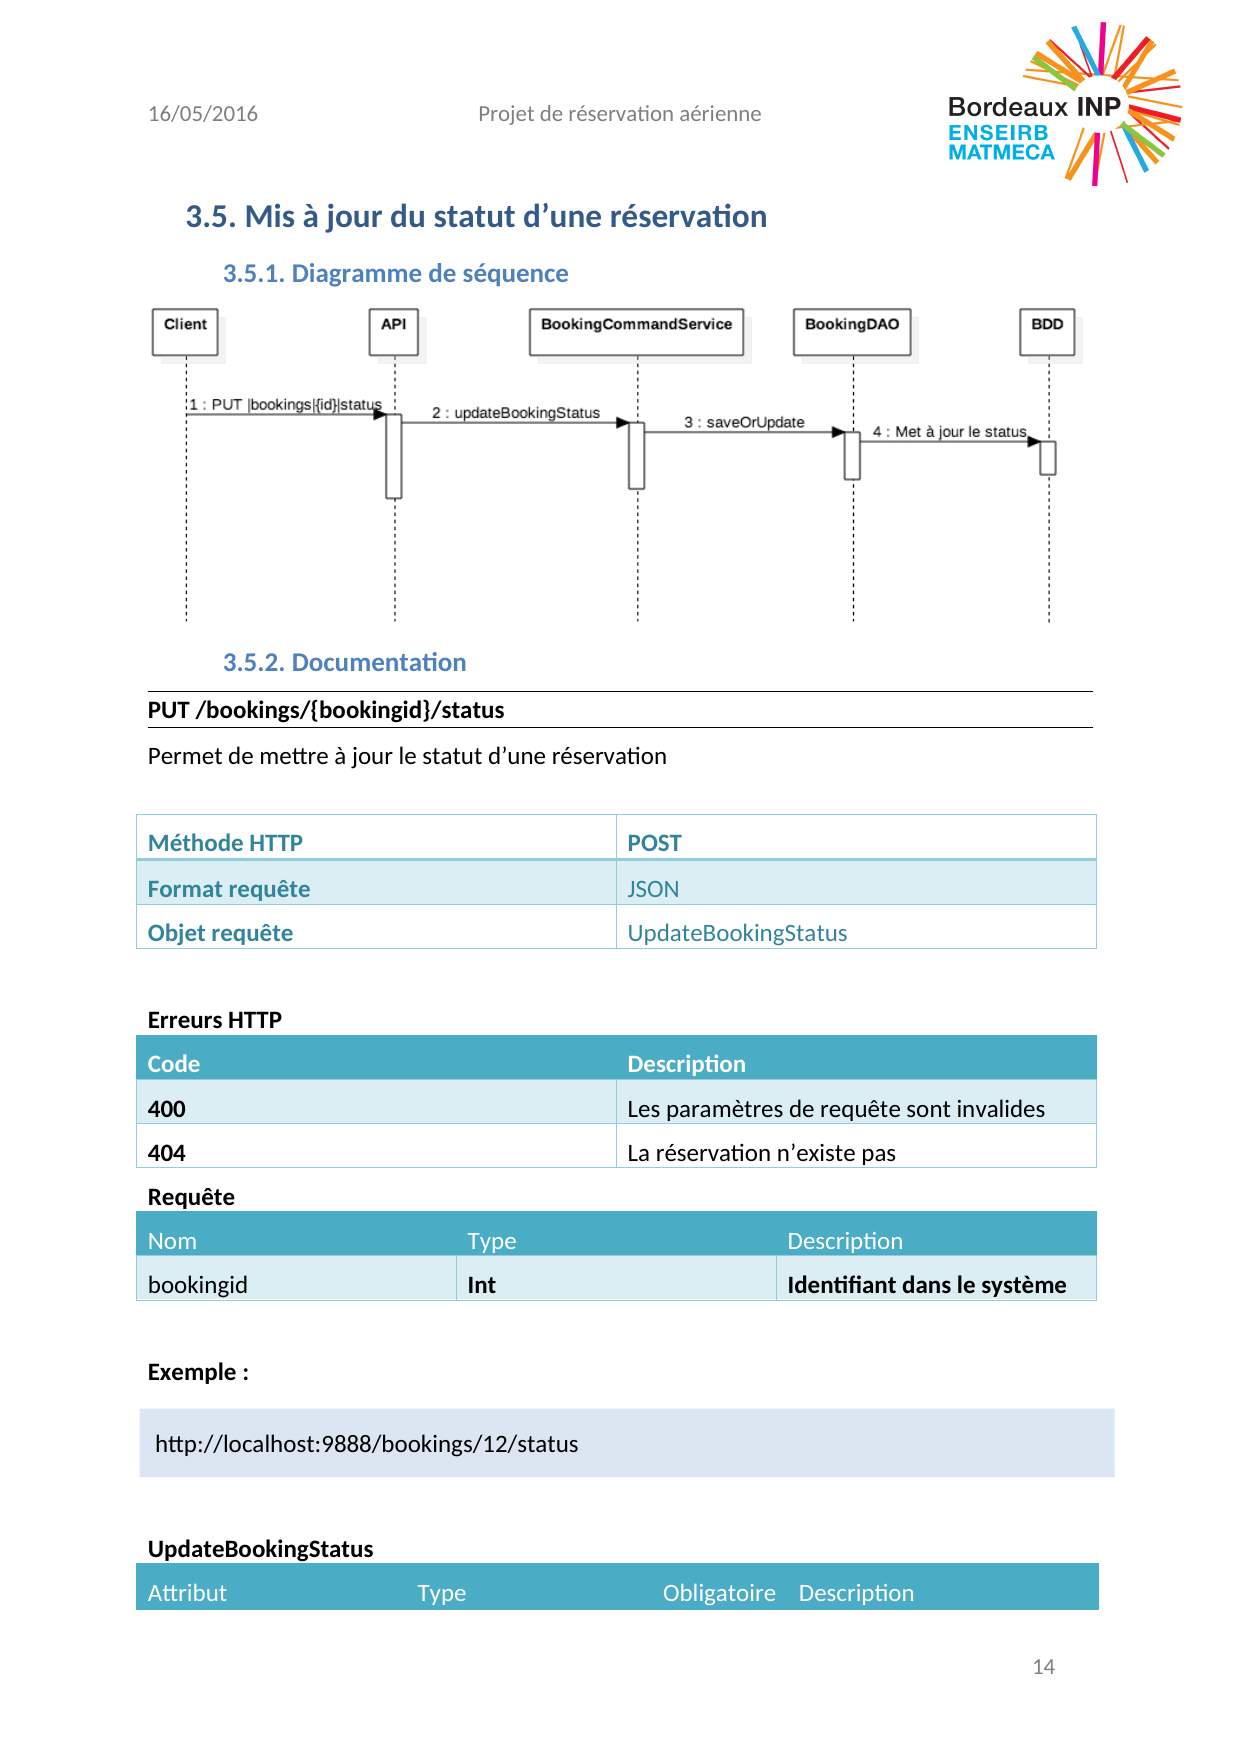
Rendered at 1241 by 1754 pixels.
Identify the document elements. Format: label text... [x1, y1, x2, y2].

table_cell Int [457, 1256, 776, 1299]
picture [946, 19, 1185, 187]
table_header Attribut [137, 1564, 406, 1609]
table_cell JSON [617, 861, 1096, 904]
table_cell Identifiant dans le système [777, 1256, 1096, 1299]
subtitle Diagramme de séquence [223, 256, 1093, 289]
table_header Description [617, 1036, 1096, 1079]
text Exemple : [148, 1356, 1093, 1387]
table_cell La réservation n’existe pas [617, 1124, 1096, 1167]
subtitle Mis à jour du statut d’une réservation [185, 195, 1093, 236]
table_header Description [788, 1564, 1098, 1609]
table_header Nom [137, 1213, 456, 1255]
table_header Méthode HTTP [137, 815, 616, 858]
table_header Type [457, 1213, 776, 1255]
table_cell bookingid [137, 1256, 456, 1299]
text Erreurs HTTP [148, 1004, 1093, 1035]
text Permet de mettre à jour le statut d’une réservation [148, 740, 1093, 771]
text Requête [148, 1181, 1093, 1211]
table_cell 404 [137, 1124, 616, 1167]
table_header Type [407, 1564, 651, 1609]
table_cell Les paramètres de requête sont invalides [617, 1080, 1096, 1123]
table_header Obligatoire [652, 1564, 787, 1609]
table_cell UpdateBookingStatus [617, 905, 1096, 948]
table_header POST [617, 815, 1096, 858]
table_header Code [137, 1036, 616, 1079]
subtitle Documentation [223, 645, 1093, 678]
table_cell 400 [137, 1080, 616, 1123]
picture [147, 301, 1084, 625]
table_cell Format requête [137, 861, 616, 904]
table_header Description [777, 1213, 1096, 1255]
text PUT /bookings/{bookingid}/status [148, 692, 1093, 727]
text UpdateBookingStatus [148, 1533, 1093, 1563]
table_cell Objet requête [137, 905, 616, 948]
